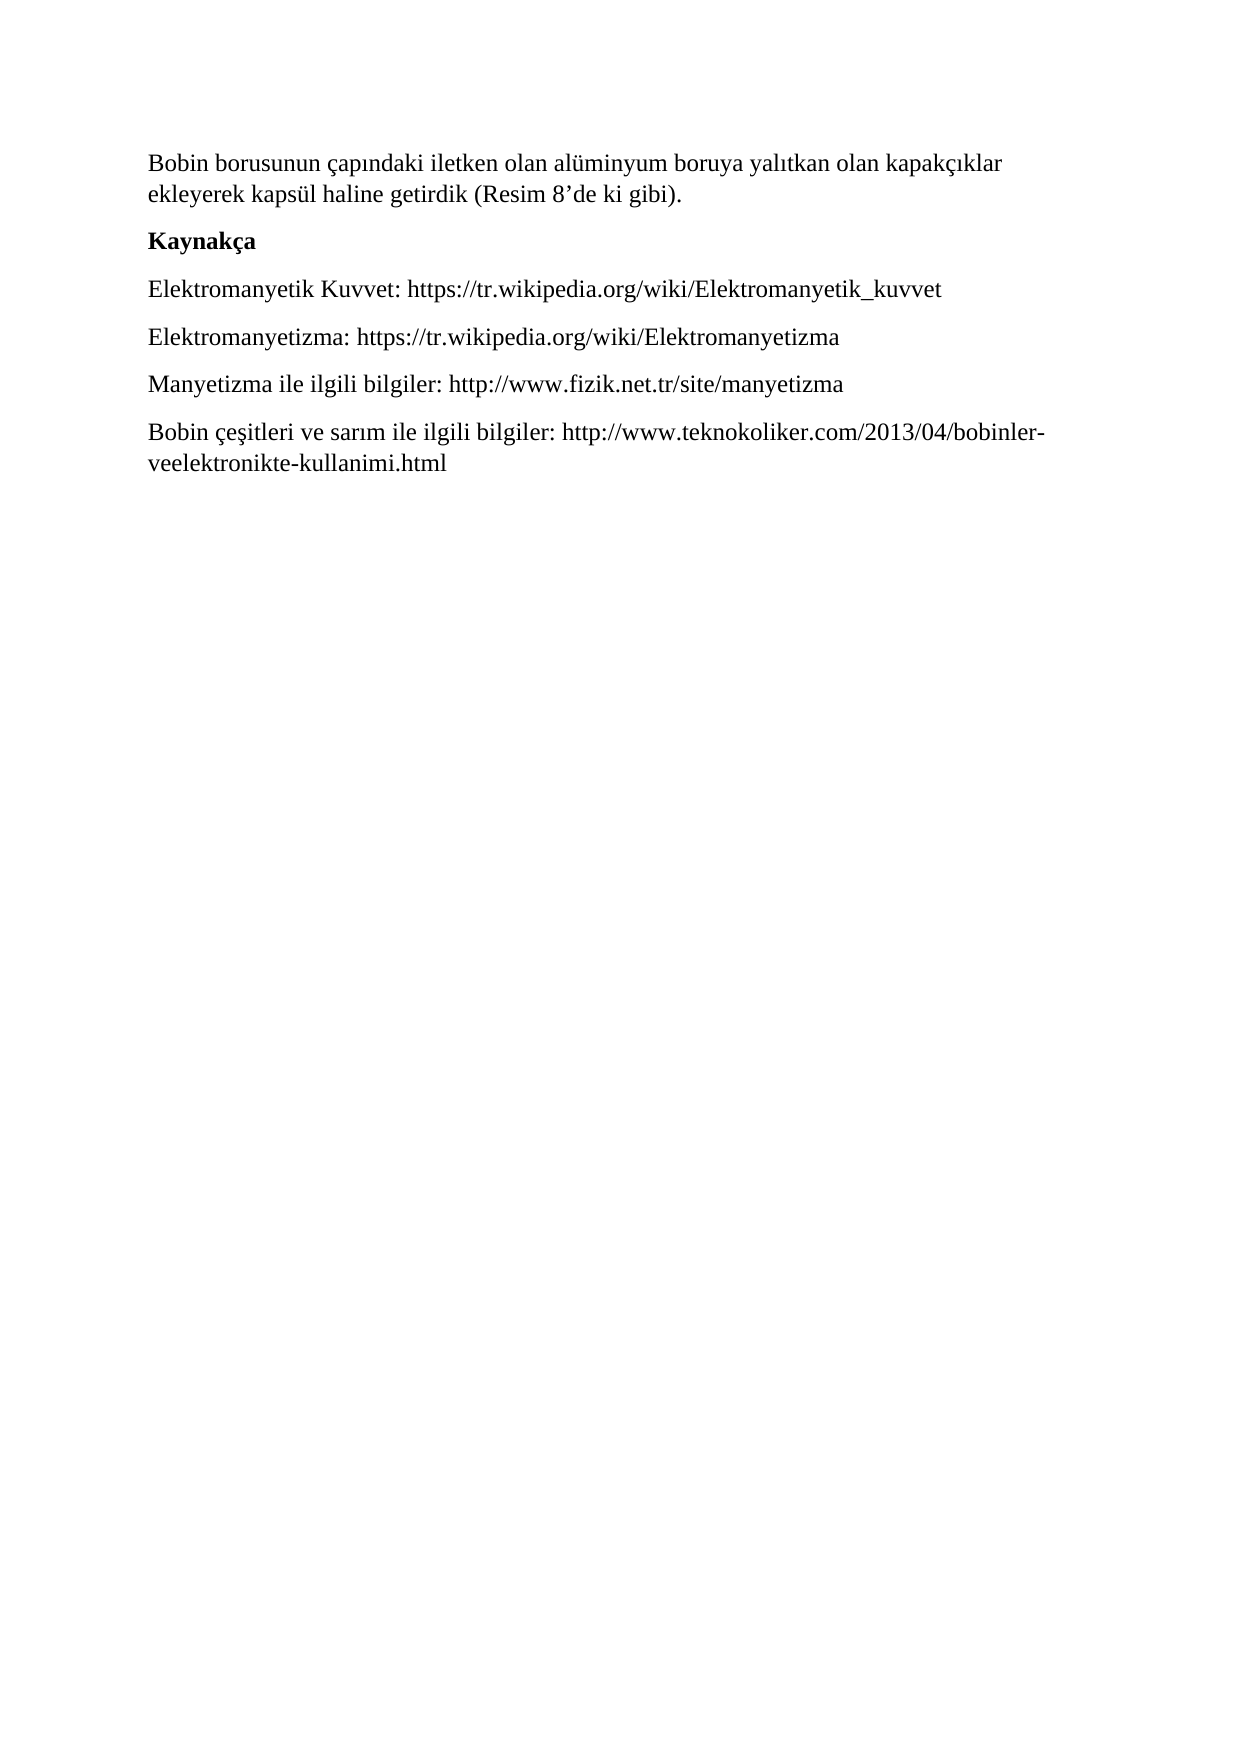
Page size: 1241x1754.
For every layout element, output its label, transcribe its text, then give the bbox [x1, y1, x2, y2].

text Manyetizma ile ilgili bilgiler: http://www.fizik.net.tr/site/manyetizma [148, 369, 1093, 398]
text Kaynakça [148, 226, 1093, 255]
text Elektromanyetik Kuvvet: https://tr.wikipedia.org/wiki/Elektromanyetik_kuvvet [148, 274, 1093, 303]
text Bobin borusunun çapındaki iletken olan alüminyum boruya yalıtkan olan kapakçıklar ekleyerek kapsül haline getirdik (Resim 8’de ki gibi). [148, 148, 1093, 207]
text Elektromanyetizma: https://tr.wikipedia.org/wiki/Elektromanyetizma [148, 322, 1093, 351]
text Bobin çeşitleri ve sarım ile ilgili bilgiler: http://www.teknokoliker.com/2013/04/bobinler-veelektronikte-kullanimi.html [148, 417, 1093, 477]
